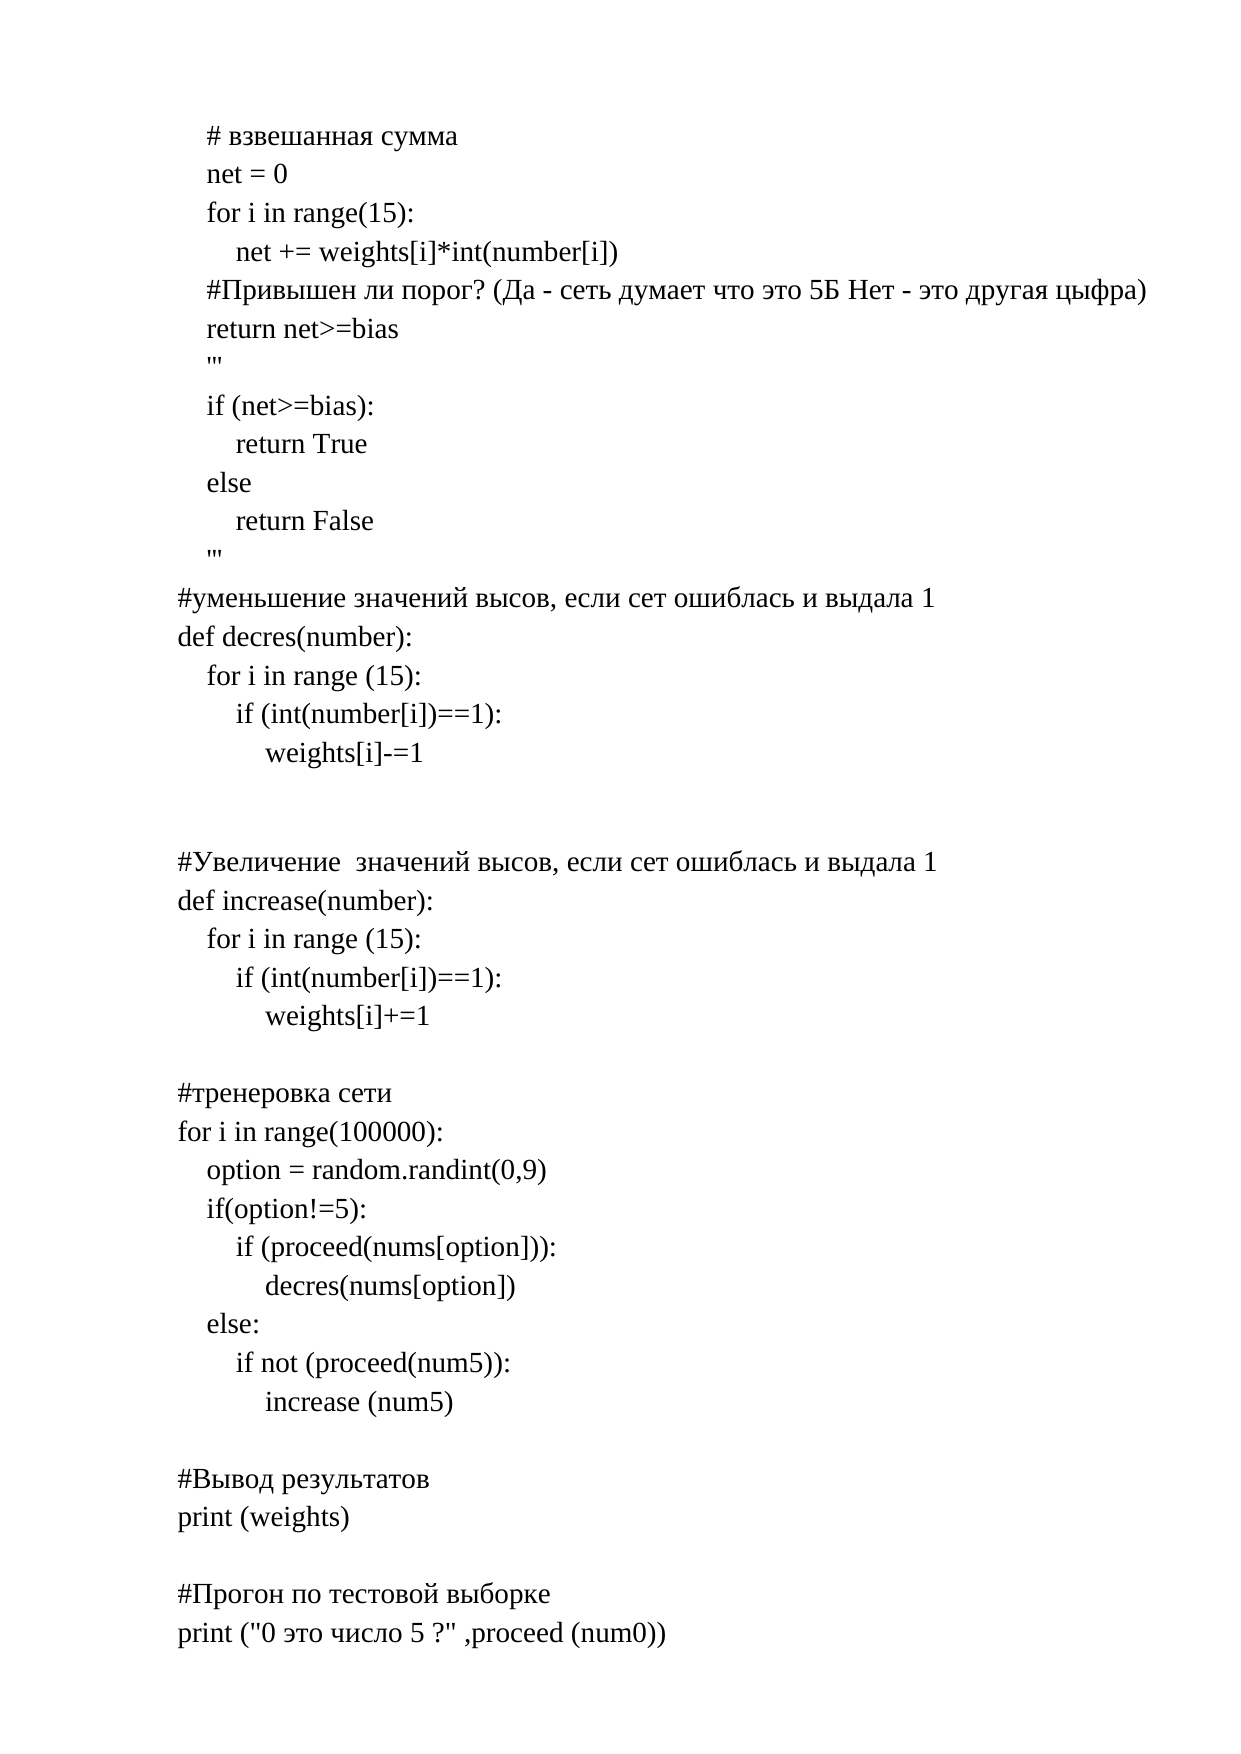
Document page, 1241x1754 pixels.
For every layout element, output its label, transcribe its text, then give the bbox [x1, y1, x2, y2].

text net += weights[i]*int(number[i]) [177, 234, 1152, 267]
text #тренеровка сети [177, 1075, 1152, 1109]
text weights[i]+=1 [177, 998, 1152, 1032]
text return net>=bias [177, 311, 1152, 344]
text if(option!=5): [177, 1191, 1152, 1224]
text #Прогон по тестовой выборке [177, 1576, 1152, 1610]
text def increase(number): [177, 883, 1152, 916]
text ''' [177, 542, 1152, 576]
text decres(nums[option]) [177, 1268, 1152, 1302]
text print (weights) [177, 1499, 1152, 1533]
text net = 0 [177, 157, 1152, 190]
text weights[i]-=1 [177, 735, 1152, 768]
text for i in range(15): [177, 195, 1152, 229]
text if (proceed(nums[option])): [177, 1229, 1152, 1263]
text else [177, 465, 1152, 498]
text ''' [177, 349, 1152, 383]
text if (net>=bias): [177, 388, 1152, 421]
text # взвешанная сумма [177, 118, 1152, 152]
text for i in range (15): [177, 658, 1152, 691]
text for i in range(100000): [177, 1114, 1152, 1147]
text if (int(number[i])==1): [177, 960, 1152, 993]
text return False [177, 503, 1152, 537]
text if (int(number[i])==1): [177, 696, 1152, 730]
text #Привышен ли порог? (Да - сеть думает что это 5Б Нет - это другая цыфра) [177, 272, 1152, 306]
text option = random.randint(0,9) [177, 1152, 1152, 1186]
text increase (num5) [177, 1384, 1152, 1417]
text else: [177, 1307, 1152, 1340]
text #Увеличение значений высов, если сет ошиблась и выдала 1 [177, 844, 1152, 878]
text if not (proceed(num5)): [177, 1345, 1152, 1379]
text for i in range (15): [177, 921, 1152, 955]
text print ("0 это число 5 ?" ,proceed (num0)) [177, 1615, 1152, 1648]
text #уменьшение значений высов, если сет ошиблась и выдала 1 [177, 581, 1152, 614]
text return True [177, 426, 1152, 460]
text def decres(number): [177, 619, 1152, 653]
text #Вывод результатов [177, 1461, 1152, 1494]
